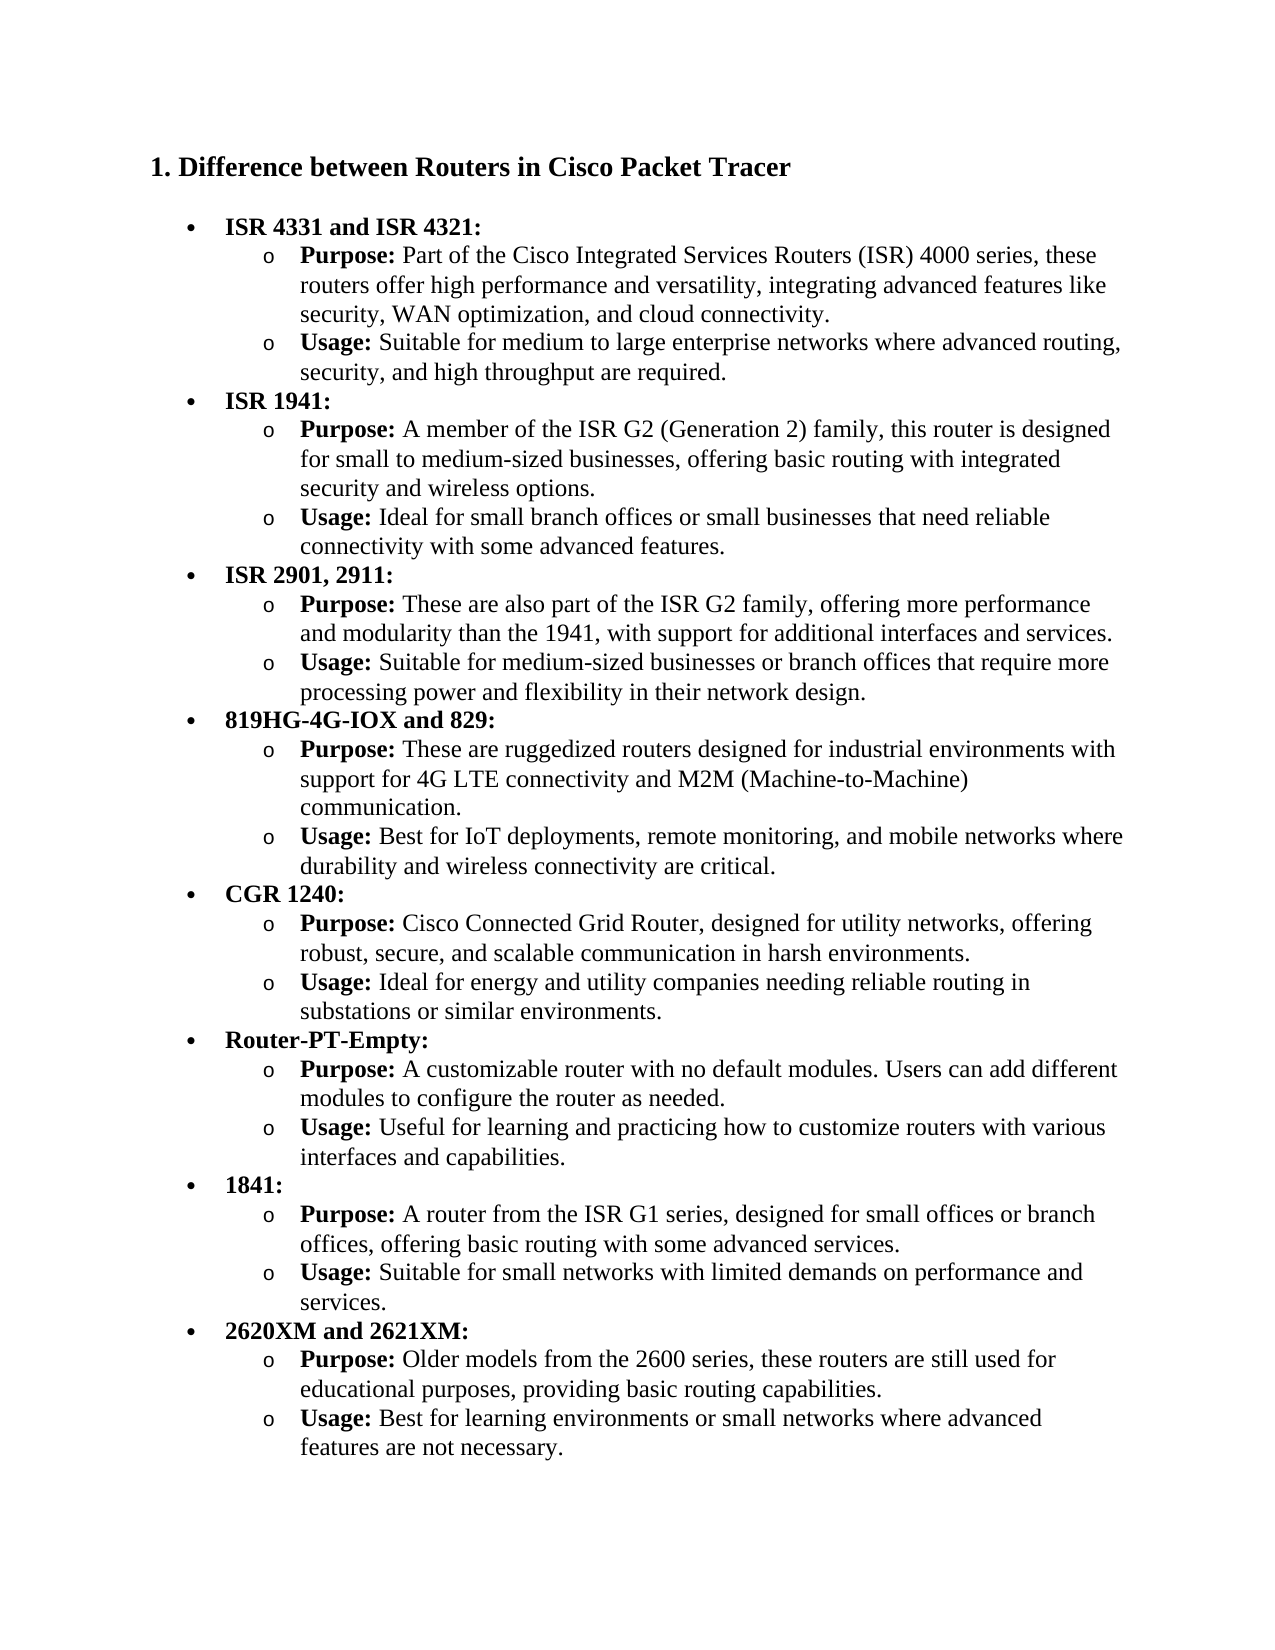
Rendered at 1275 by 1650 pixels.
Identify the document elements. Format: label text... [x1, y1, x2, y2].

list ISR 4331 and ISR 4321: [187, 212, 1125, 240]
list Purpose: Part of the Cisco Integrated Services Routers (ISR) 4000 series, these routers offer high performance and versatility, integrating advanced features like security, WAN optimization, and cloud connectivity. [262, 240, 1125, 327]
list ISR 1941: [187, 386, 1125, 414]
list Purpose: A router from the ISR G1 series, designed for small offices or branch offices, offering basic routing with some advanced services. [262, 1199, 1125, 1257]
list Usage: Ideal for energy and utility companies needing reliable routing in substations or similar environments. [262, 967, 1125, 1025]
list Purpose: Older models from the 2600 series, these routers are still used for educational purposes, providing basic routing capabilities. [262, 1344, 1125, 1403]
list Usage: Best for IoT deployments, remote monitoring, and mobile networks where durability and wireless connectivity are critical. [262, 821, 1125, 879]
list Purpose: These are ruggedized routers designed for industrial environments with support for 4G LTE connectivity and M2M (Machine-to-Machine) communication. [262, 734, 1125, 821]
list Usage: Useful for learning and practicing how to customize routers with various interfaces and capabilities. [262, 1112, 1125, 1170]
list Purpose: Cisco Connected Grid Router, designed for utility networks, offering robust, secure, and scalable communication in harsh environments. [262, 908, 1125, 967]
list 1841: [187, 1170, 1125, 1199]
list 819HG-4G-IOX and 829: [187, 705, 1125, 734]
list Usage: Suitable for medium-sized businesses or branch offices that require more processing power and flexibility in their network design. [262, 647, 1125, 705]
list ISR 2901, 2911: [187, 560, 1125, 589]
list CGR 1240: [187, 879, 1125, 908]
list Router-PT-Empty: [187, 1025, 1125, 1054]
list Usage: Ideal for small branch offices or small businesses that need reliable connectivity with some advanced features. [262, 502, 1125, 560]
list 2620XM and 2621XM: [187, 1316, 1125, 1344]
list Purpose: A customizable router with no default modules. Users can add different modules to configure the router as needed. [262, 1054, 1125, 1112]
list Usage: Suitable for medium to large enterprise networks where advanced routing, security, and high throughput are required. [262, 327, 1125, 386]
list Purpose: A member of the ISR G2 (Generation 2) family, this router is designed for small to medium-sized businesses, offering basic routing with integrated security and wireless options. [262, 414, 1125, 502]
text 1. Difference between Routers in Cisco Packet Tracer [150, 150, 1125, 182]
list Purpose: These are also part of the ISR G2 family, offering more performance and modularity than the 1941, with support for additional interfaces and services. [262, 589, 1125, 647]
list Usage: Suitable for small networks with limited demands on performance and services. [262, 1257, 1125, 1316]
list Usage: Best for learning environments or small networks where advanced features are not necessary. [262, 1403, 1125, 1461]
